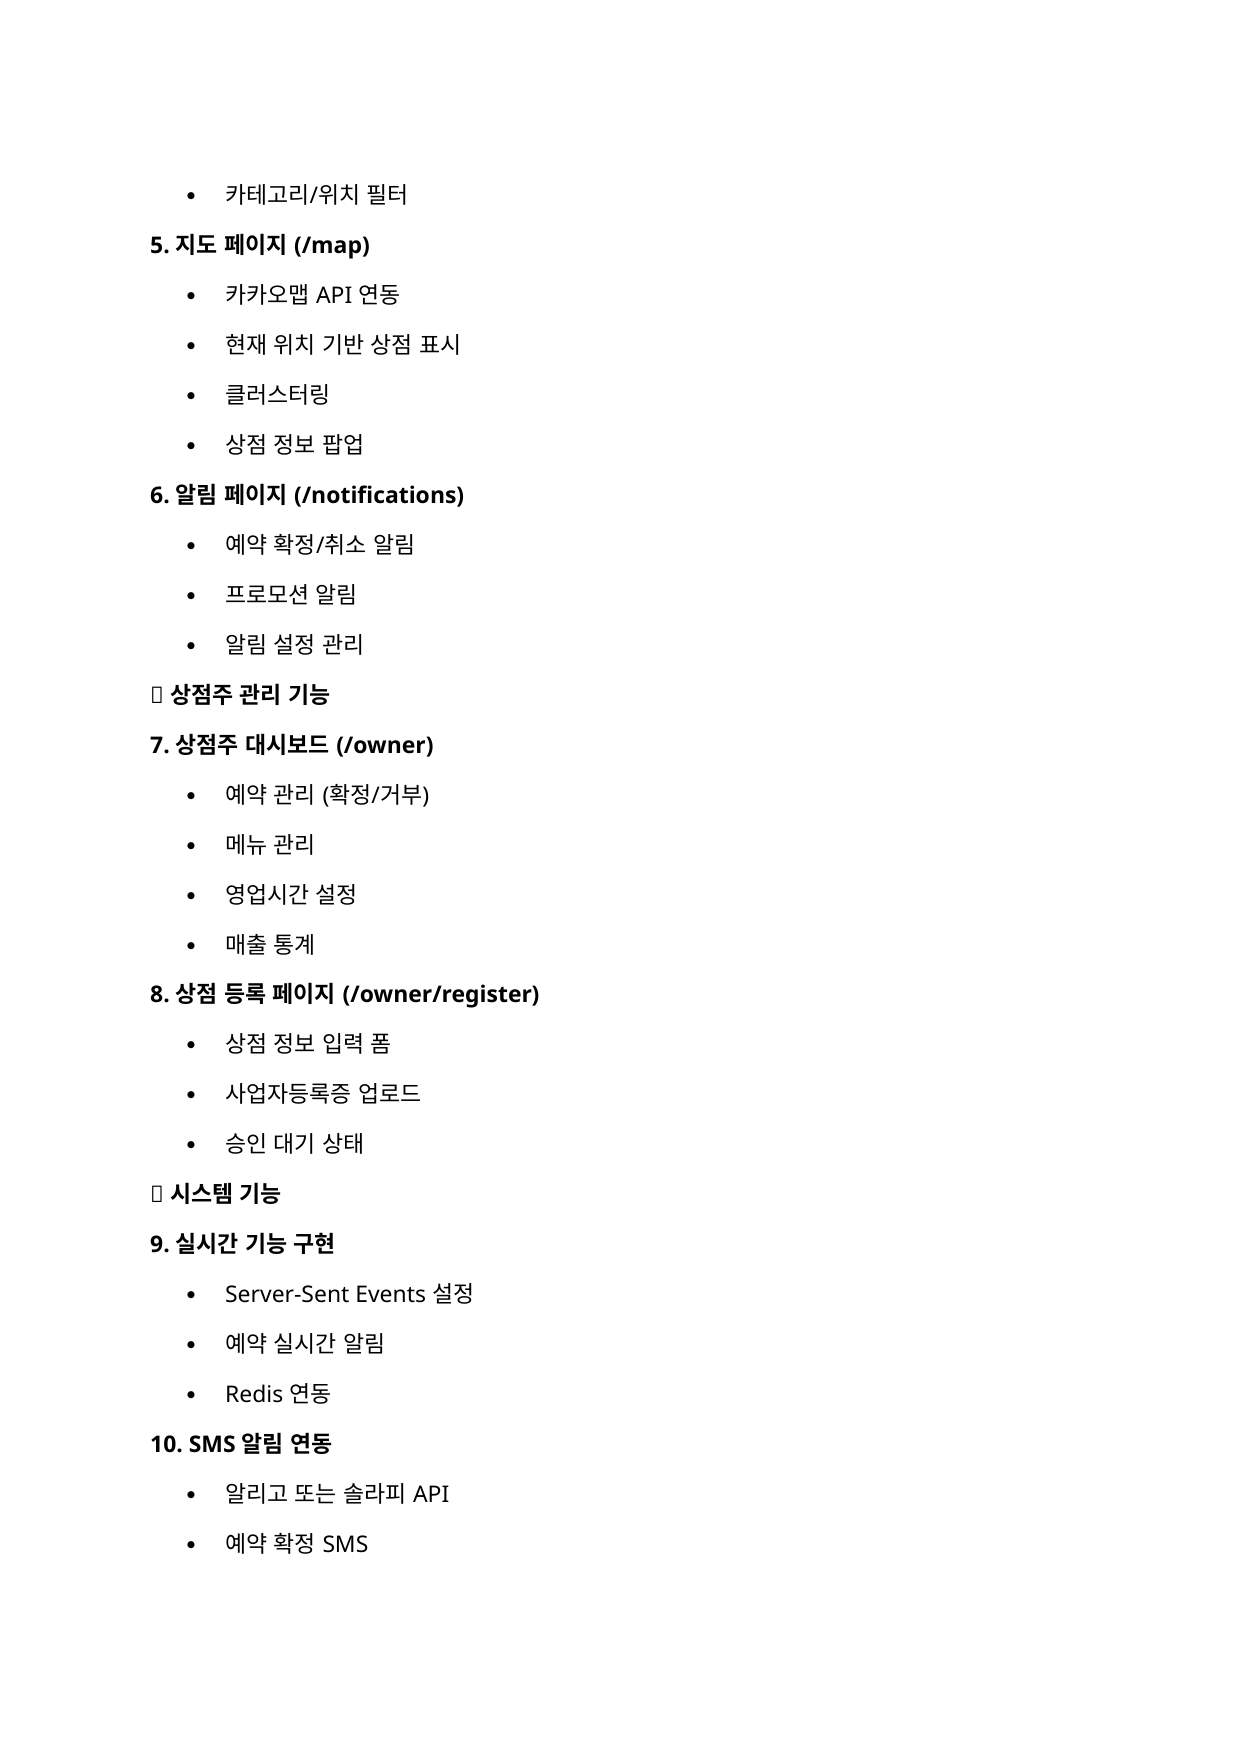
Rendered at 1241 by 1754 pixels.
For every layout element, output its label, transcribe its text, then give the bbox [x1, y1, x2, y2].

list Server-Sent Events 설정 [187, 1276, 1090, 1309]
list 알림 설정 관리 [187, 627, 1090, 660]
list 예약 확정 SMS [187, 1526, 1090, 1559]
text 🔧 시스템 기능 [150, 1176, 1090, 1209]
list 사업자등록증 업로드 [187, 1076, 1090, 1109]
list 카테고리/위치 필터 [187, 177, 1090, 211]
list 승인 대기 상태 [187, 1126, 1090, 1159]
list 클러스터링 [187, 377, 1090, 410]
list 예약 관리 (확정/거부) [187, 777, 1090, 810]
list 예약 실시간 알림 [187, 1326, 1090, 1359]
text 9. 실시간 기능 구현 [150, 1226, 1090, 1259]
list 메뉴 관리 [187, 827, 1090, 860]
list 카카오맵 API 연동 [187, 277, 1090, 311]
text 6. 알림 페이지 (/notifications) [150, 477, 1090, 510]
list 상점 정보 입력 폼 [187, 1026, 1090, 1059]
list 매출 통계 [187, 926, 1090, 960]
list 영업시간 설정 [187, 877, 1090, 910]
text 8. 상점 등록 페이지 (/owner/register) [150, 976, 1090, 1010]
text 7. 상점주 대시보드 (/owner) [150, 727, 1090, 760]
text 10. SMS 알림 연동 [150, 1426, 1090, 1459]
list 상점 정보 팝업 [187, 427, 1090, 460]
list 예약 확정/취소 알림 [187, 527, 1090, 560]
list 프로모션 알림 [187, 577, 1090, 610]
text 5. 지도 페이지 (/map) [150, 227, 1090, 261]
list Redis 연동 [187, 1376, 1090, 1409]
list 알리고 또는 솔라피 API [187, 1476, 1090, 1509]
list 현재 위치 기반 상점 표시 [187, 327, 1090, 360]
text 💼 상점주 관리 기능 [150, 677, 1090, 710]
